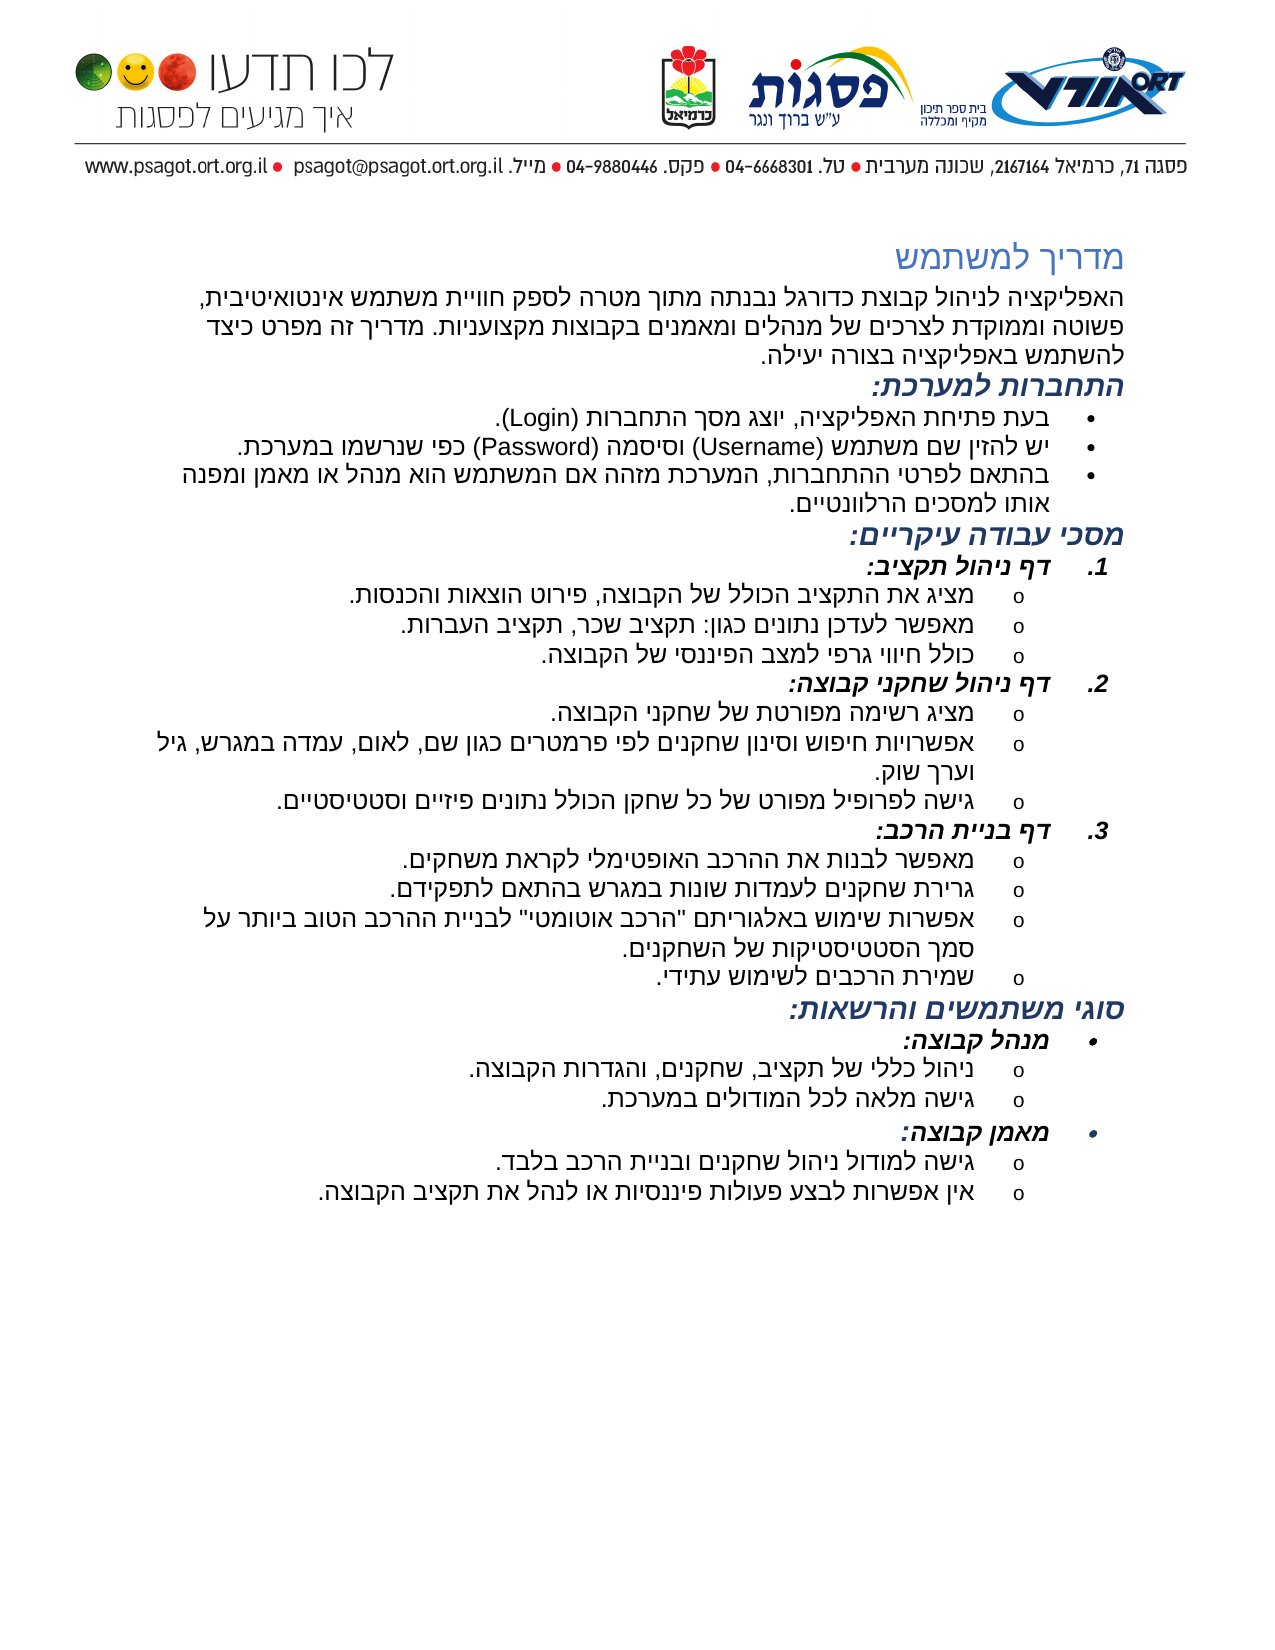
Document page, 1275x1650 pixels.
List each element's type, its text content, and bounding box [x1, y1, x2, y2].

list גישה מלאה לכל המודולים במערכת. [150, 1084, 1012, 1114]
picture [2, 2, 1271, 180]
subtitle מדריך למשתמש [150, 238, 1125, 277]
list בהתאם לפרטי ההתחברות, המערכת מזהה אם המשתמש הוא מנהל או מאמן ומפנה אותו למסכים הרלוונטיים. [150, 460, 1087, 518]
list דף ניהול שחקני קבוצה: [150, 669, 1087, 698]
list מאמן קבוצה: [150, 1114, 1087, 1147]
list כולל חיווי גרפי למצב הפיננסי של הקבוצה. [150, 639, 1012, 669]
list אפשרות שימוש באלגוריתם "הרכב אוטומטי" לבניית ההרכב הטוב ביותר על סמך הסטטיסטיקות של השחקנים. [150, 904, 1012, 962]
list שמירת הרכבים לשימוש עתידי. [150, 962, 1012, 992]
list אין אפשרות לבצע פעולות פיננסיות או לנהל את תקציב הקבוצה. [150, 1177, 1012, 1207]
list מציג רשימה מפורטת של שחקני הקבוצה. [150, 698, 1012, 728]
list מאפשר לעדכן נתונים כגון: תקציב שכר, תקציב העברות. [150, 610, 1012, 639]
list מנהל קבוצה: [150, 1026, 1087, 1054]
text התחברות למערכת: [150, 369, 1125, 403]
text סוגי משתמשים והרשאות: [150, 992, 1125, 1026]
text האפליקציה לניהול קבוצת כדורגל נבנתה מתוך מטרה לספק חוויית משתמש אינטואיטיבית, פשוטה וממוקדת לצרכים של מנהלים ומאמנים בקבוצות מקצועניות. מדריך זה מפרט כיצד להשתמש באפליקציה בצורה יעילה. [150, 283, 1125, 369]
list דף בניית הרכב: [150, 816, 1087, 844]
text מסכי עבודה עיקריים: [150, 518, 1125, 551]
list יש להזין שם משתמש (Username) וסיסמה (Password) כפי שנרשמו במערכת. [150, 432, 1087, 460]
list בעת פתיחת האפליקציה, יוצג מסך התחברות (Login). [150, 403, 1087, 432]
list מאפשר לבנות את ההרכב האופטימלי לקראת משחקים. [150, 844, 1012, 874]
list אפשרויות חיפוש וסינון שחקנים לפי פרמטרים כגון שם, לאום, עמדה במגרש, גיל וערך שוק. [150, 728, 1012, 786]
list דף ניהול תקציב: [150, 551, 1087, 580]
list מציג את התקציב הכולל של הקבוצה, פירוט הוצאות והכנסות. [150, 580, 1012, 610]
list גרירת שחקנים לעמדות שונות במגרש בהתאם לתפקידם. [150, 874, 1012, 904]
list גישה לפרופיל מפורט של כל שחקן הכולל נתונים פיזיים וסטטיסטיים. [150, 786, 1012, 816]
list ניהול כללי של תקציב, שחקנים, והגדרות הקבוצה. [150, 1054, 1012, 1084]
list גישה למודול ניהול שחקנים ובניית הרכב בלבד. [150, 1147, 1012, 1177]
